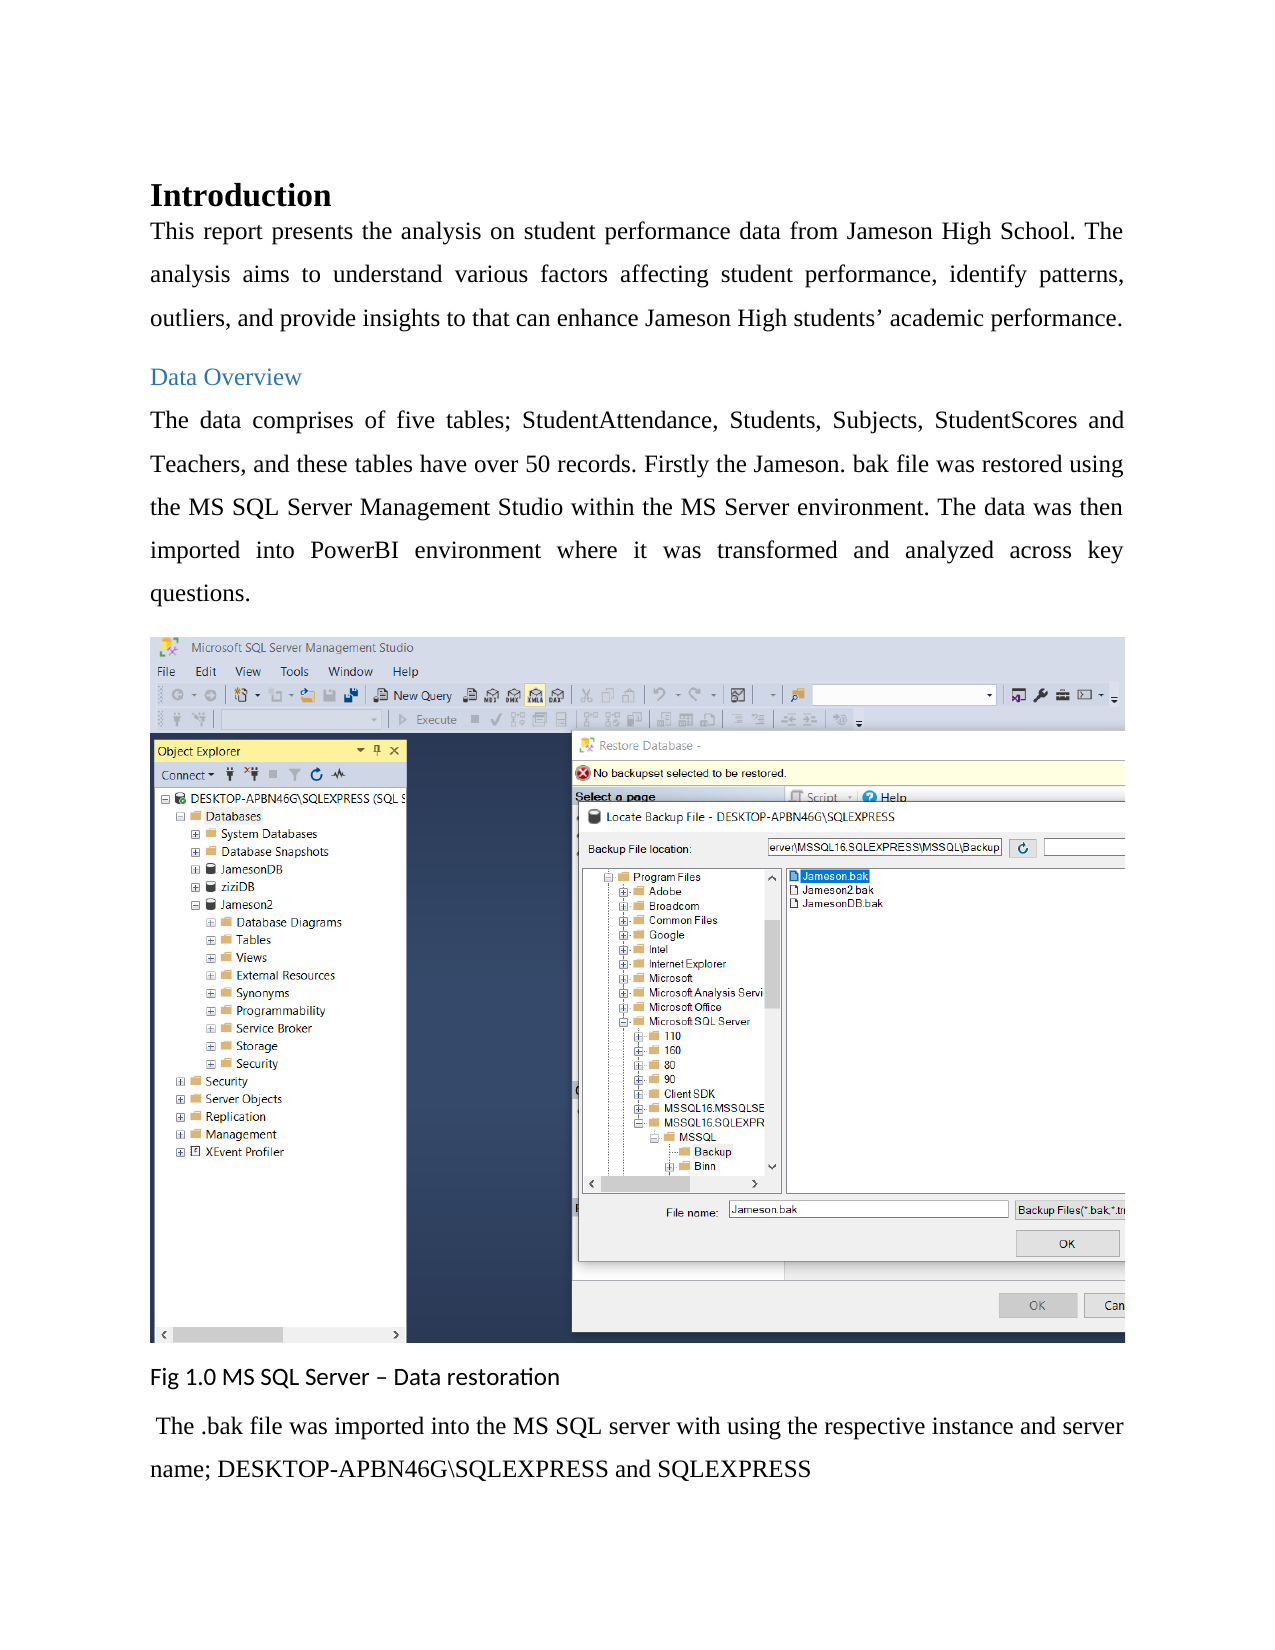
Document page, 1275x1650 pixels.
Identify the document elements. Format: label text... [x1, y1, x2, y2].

picture [150, 637, 1125, 1343]
text Fig 1.0 MS SQL Server – Data restoration [150, 1361, 1125, 1392]
text The .bak file was imported into the MS SQL server with using the respective instance and server name; DESKTOP-APBN46G\SQLEXPRESS and SQLEXPRESS [150, 1411, 1125, 1483]
text The data comprises of five tables; StudentAttendance, Students, Subjects, StudentScores and Teachers, and these tables have over 50 records. Firstly the Jameson. bak file was restored using the MS SQL Server Management Studio within the MS Server environment. The data was then imported into PowerBI environment where it was transformed and analyzed across key questions. [150, 406, 1125, 607]
text This report presents the analysis on student performance data from Jameson High School. The analysis aims to understand various factors affecting student performance, identify patterns, outliers, and provide insights to that can enhance Jameson High students’ academic performance. [150, 216, 1125, 331]
subtitle Introduction [150, 175, 1125, 213]
subtitle Data Overview [150, 362, 1125, 391]
